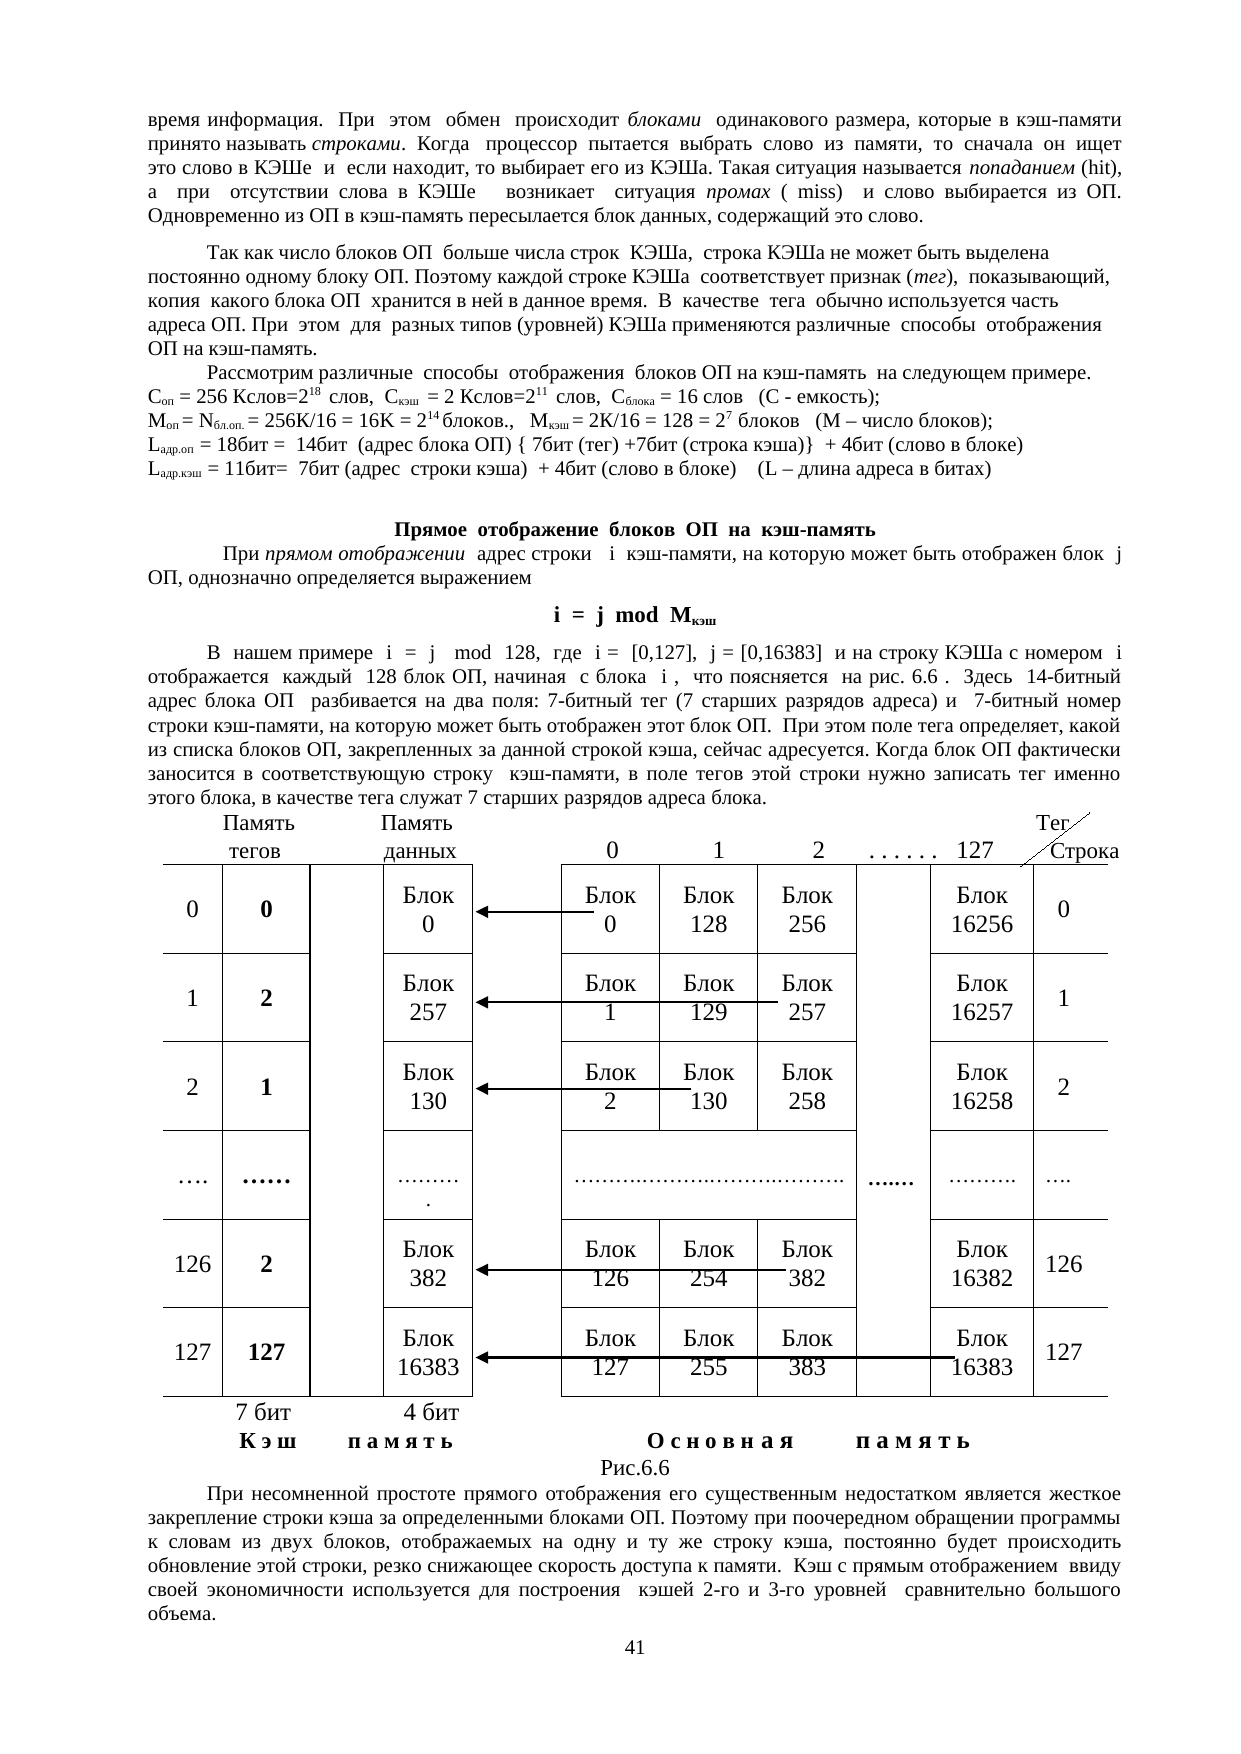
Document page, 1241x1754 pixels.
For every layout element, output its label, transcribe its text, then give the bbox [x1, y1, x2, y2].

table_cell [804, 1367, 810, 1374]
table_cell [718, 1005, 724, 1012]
text Соп = 256 Кслов=218 слов, Скэш = 2 Кслов=211 слов, Сблока = 16 слов (С - емкость); [148, 384, 1122, 408]
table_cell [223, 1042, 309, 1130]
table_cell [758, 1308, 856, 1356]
text Память Память Тег [148, 809, 1122, 835]
text Так как число блоков ОП больше числа строк КЭШа, строка КЭШа не может быть выделена постоянно одному блоку ОП. Поэтому каждой строке КЭШа соответствует признак (тег), показывающий, копия какого блока ОП хранится в ней в данное время. В качестве тега обычно используется часть адреса ОП. При этом для разных типов (уровней) КЭШа применяются различные способы отображения ОП на кэш-память. [148, 239, 1122, 360]
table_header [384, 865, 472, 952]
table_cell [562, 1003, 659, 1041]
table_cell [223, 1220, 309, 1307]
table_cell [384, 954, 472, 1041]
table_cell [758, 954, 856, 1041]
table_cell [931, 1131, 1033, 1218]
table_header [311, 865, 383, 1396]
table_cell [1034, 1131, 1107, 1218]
text В нашем примере i = j mod 128, где i = [0,127], j = [0,16383] и на строку КЭШа с номером i отображается каждый 128 блок ОП, начиная с блока i , что поясняется на рис. 6.6 . Здесь 14-битный адрес блока ОП разбивается на два поля: 7-битный тег (7 старших разрядов адреса) и 7-битный номер строки кэш-памяти, на которую может быть отображен этот блок ОП. При этом поле тега определяет, какой из списка блоков ОП, закрепленных за данной строкой кэша, сейчас адресуется. Когда блок ОП фактически заносится в соответствующую строку кэш-памяти, в поле тегов этой строки нужно записать тег именно этого блока, в качестве тега служат 7 старших разрядов адреса блока. [148, 640, 1122, 809]
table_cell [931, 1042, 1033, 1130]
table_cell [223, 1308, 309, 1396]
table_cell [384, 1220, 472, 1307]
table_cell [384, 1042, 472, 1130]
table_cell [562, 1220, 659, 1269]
text При прямом отображении адрес строки i кэш-памяти, на которую может быть отображен блок j ОП, однозначно определяется выражением [148, 541, 1122, 589]
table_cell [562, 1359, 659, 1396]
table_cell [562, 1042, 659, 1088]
text тегов данных 0 1 2 . . . . . . 127 Строка [148, 835, 1122, 864]
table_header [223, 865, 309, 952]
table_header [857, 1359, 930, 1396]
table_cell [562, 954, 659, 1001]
text Моп = Nбл.оп. = 256К/16 = 16K = 214 блоков., Мкэш = 2К/16 = 128 = 27 блоков (М – число блоков); [148, 408, 1122, 432]
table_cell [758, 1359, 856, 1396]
text Рассмотрим различные способы отображения блоков ОП на кэш-память на следующем примере. [148, 360, 1122, 384]
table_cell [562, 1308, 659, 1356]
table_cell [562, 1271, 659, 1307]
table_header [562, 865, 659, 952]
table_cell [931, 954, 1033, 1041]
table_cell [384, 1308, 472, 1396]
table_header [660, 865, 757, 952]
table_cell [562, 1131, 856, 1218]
text Прямое отображение блоков ОП на кэш-память [148, 517, 1122, 541]
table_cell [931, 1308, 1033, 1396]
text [148, 107, 1122, 227]
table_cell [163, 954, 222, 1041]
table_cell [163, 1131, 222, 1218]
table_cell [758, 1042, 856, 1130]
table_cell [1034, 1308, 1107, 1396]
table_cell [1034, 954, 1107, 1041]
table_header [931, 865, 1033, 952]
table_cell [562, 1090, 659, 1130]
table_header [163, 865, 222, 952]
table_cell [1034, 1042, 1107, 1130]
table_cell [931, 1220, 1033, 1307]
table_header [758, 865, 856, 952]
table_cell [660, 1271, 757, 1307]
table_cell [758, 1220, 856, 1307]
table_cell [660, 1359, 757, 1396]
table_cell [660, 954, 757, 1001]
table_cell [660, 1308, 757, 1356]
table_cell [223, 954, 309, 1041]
text К э ш п а м я т ь О с н о в н а я п а м я т ь [148, 1426, 1122, 1454]
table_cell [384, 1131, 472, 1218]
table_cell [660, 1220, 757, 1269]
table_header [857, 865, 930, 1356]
text 7 бит 4 бит [148, 1397, 1122, 1426]
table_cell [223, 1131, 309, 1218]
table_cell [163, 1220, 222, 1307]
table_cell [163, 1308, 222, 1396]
text Рис.6.6 [148, 1454, 1122, 1481]
text i = j mod Mкэш [148, 601, 1122, 628]
text Lадр.кэш = 11бит= 7бит (адрес строки кэша) + 4бит (слово в блоке) (L – длина адреса в битах) [148, 456, 1122, 480]
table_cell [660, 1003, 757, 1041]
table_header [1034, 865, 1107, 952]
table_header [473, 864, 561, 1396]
text При несомненной простоте прямого отображения его существенным недостатком является жесткое закрепление строки кэша за определенными блоками ОП. Поэтому при поочередном обращении программы к словам из двух блоков, отображаемых на одну и ту же строку кэша, постоянно будет происходить обновление этой строки, резко снижающее скорость доступа к памяти. Кэш с прямым отображением ввиду своей экономичности используется для построения кэшей 2-го и 3-го уровней сравнительно большого объема. [148, 1481, 1122, 1625]
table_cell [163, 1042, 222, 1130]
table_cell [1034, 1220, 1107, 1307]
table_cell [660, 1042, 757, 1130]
text Lадр.оп = 18бит = 14бит (адрес блока ОП) { 7бит (тег) +7бит (строка кэша)} + 4бит (слово в блоке) [148, 432, 1122, 456]
